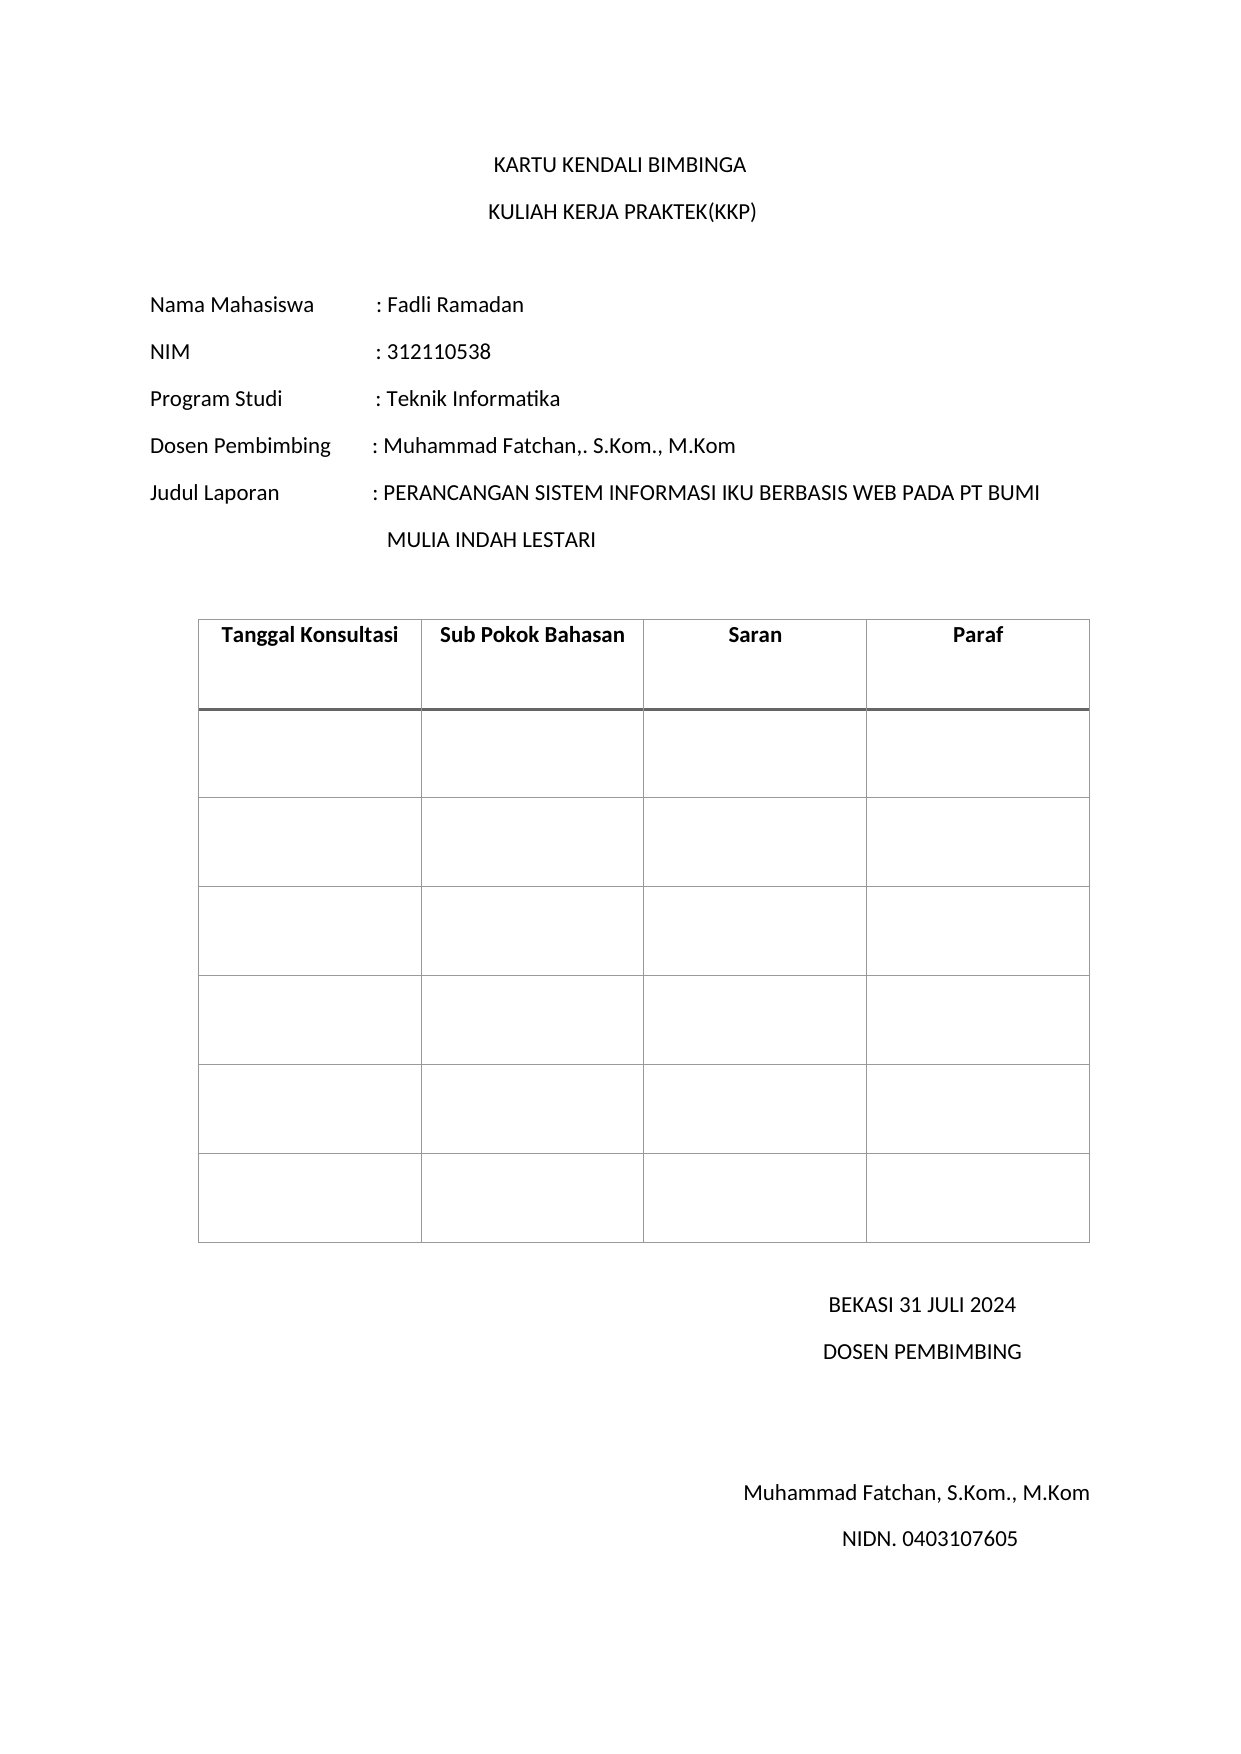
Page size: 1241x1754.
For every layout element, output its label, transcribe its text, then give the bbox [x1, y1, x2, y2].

table_cell [644, 887, 866, 975]
text Muhammad Fatchan, S.Kom., M.Kom [150, 1478, 1090, 1506]
table_cell [422, 1154, 643, 1242]
table_cell [199, 711, 421, 797]
table_cell [422, 976, 643, 1064]
table_cell [644, 1065, 866, 1153]
text BEKASI 31 JULI 2024 [150, 1290, 1090, 1318]
table_cell [644, 711, 866, 797]
text Judul Laporan : PERANCANGAN SISTEM INFORMASI IKU BERBASIS WEB PADA PT BUMI [150, 478, 1090, 506]
text Nama Mahasiswa : Fadli Ramadan [150, 291, 1090, 319]
text KARTU KENDALI BIMBINGA [150, 150, 1090, 178]
text NIDN. 0403107605 [150, 1524, 1090, 1552]
table_cell [644, 976, 866, 1064]
table_header Tanggal Konsultasi [199, 620, 421, 708]
text Program Studi : Teknik Informatika [150, 384, 1090, 412]
text Dosen Pembimbing : Muhammad Fatchan,. S.Kom., M.Kom [150, 431, 1090, 459]
table_cell [867, 798, 1089, 886]
table_cell [422, 711, 643, 797]
table_cell [199, 887, 421, 975]
table_cell [867, 711, 1089, 797]
text MULIA INDAH LESTARI [150, 525, 1090, 553]
table_cell [422, 798, 643, 886]
table_cell [867, 887, 1089, 975]
table_cell [199, 1154, 421, 1242]
table_cell [422, 887, 643, 975]
table_cell [199, 976, 421, 1064]
table_cell [644, 1154, 866, 1242]
text DOSEN PEMBIMBING [150, 1337, 1090, 1365]
table_cell [867, 1065, 1089, 1153]
table_cell [867, 1154, 1089, 1242]
table_cell [199, 798, 421, 886]
table_cell [199, 1065, 421, 1153]
text NIM : 312110538 [150, 337, 1090, 366]
table_cell [867, 976, 1089, 1064]
text KULIAH KERJA PRAKTEK(KKP) [150, 197, 1090, 225]
table_header Saran [644, 620, 866, 708]
table_cell [644, 798, 866, 886]
table_cell [422, 1065, 643, 1153]
table_header Sub Pokok Bahasan [422, 620, 643, 708]
table_header Paraf [867, 620, 1089, 708]
